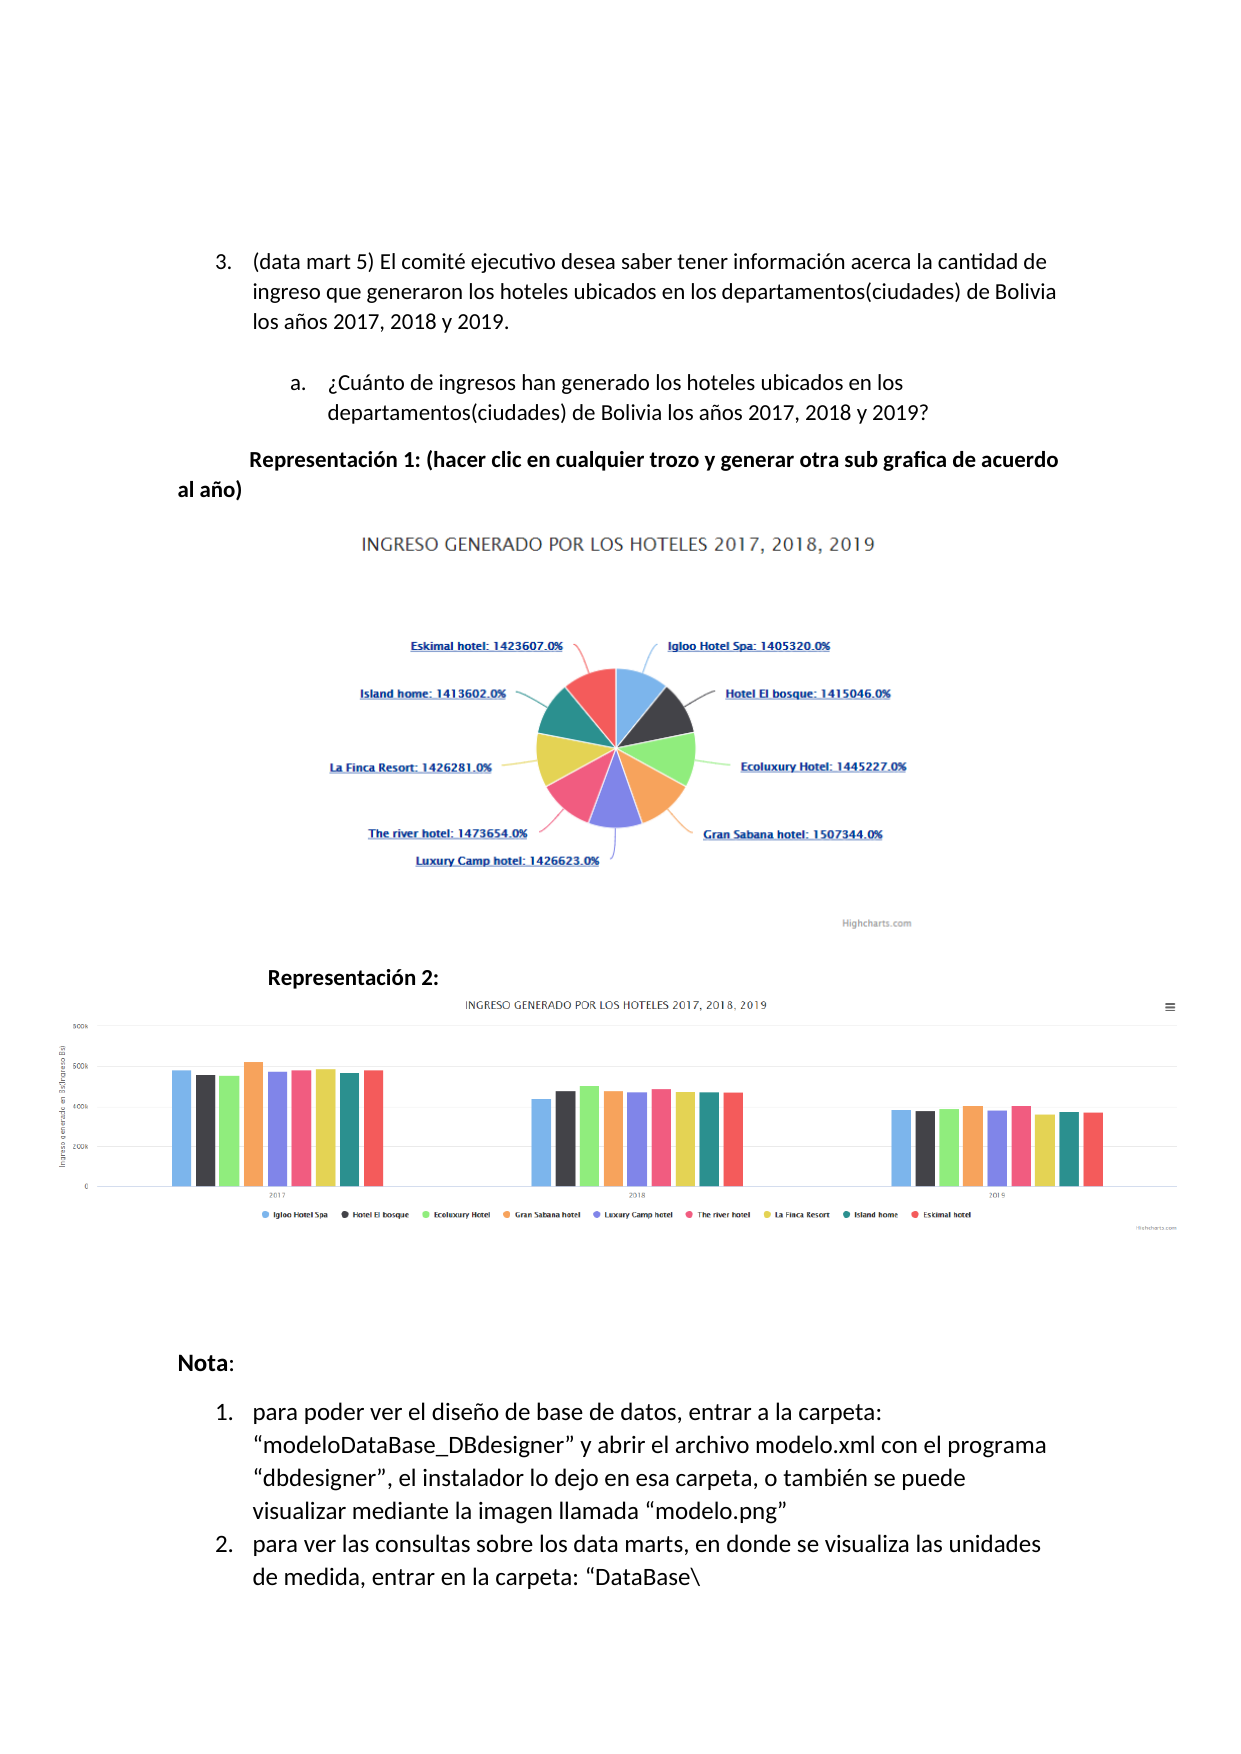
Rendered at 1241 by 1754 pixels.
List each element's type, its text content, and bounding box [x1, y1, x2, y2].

list para poder ver el diseño de base de datos, entrar a la carpeta: “modeloDataBase_DBdesigner” y abrir el archivo modelo.xml con el programa “dbdesigner”, el instalador lo dejo en esa carpeta, o también se puede visualizar mediante la imagen llamada “modelo.png” [215, 1397, 1063, 1526]
text Representación 1: (hacer clic en cualquier trozo y generar otra sub grafica de acuerdo al año) [177, 445, 1063, 503]
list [215, 1528, 1063, 1592]
text Nota: [177, 1347, 1063, 1377]
picture [58, 995, 1183, 1230]
picture [304, 521, 936, 943]
list (data mart 5) El comité ejecutivo desea saber tener información acerca la cantidad de ingreso que generaron los hoteles ubicados en los departamentos(ciudades) de Bolivia los años 2017, 2018 y 2019. [215, 247, 1063, 335]
list ¿Cuánto de ingresos han generado los hoteles ubicados en los departamentos(ciudades) de Bolivia los años 2017, 2018 y 2019? [290, 368, 1063, 426]
